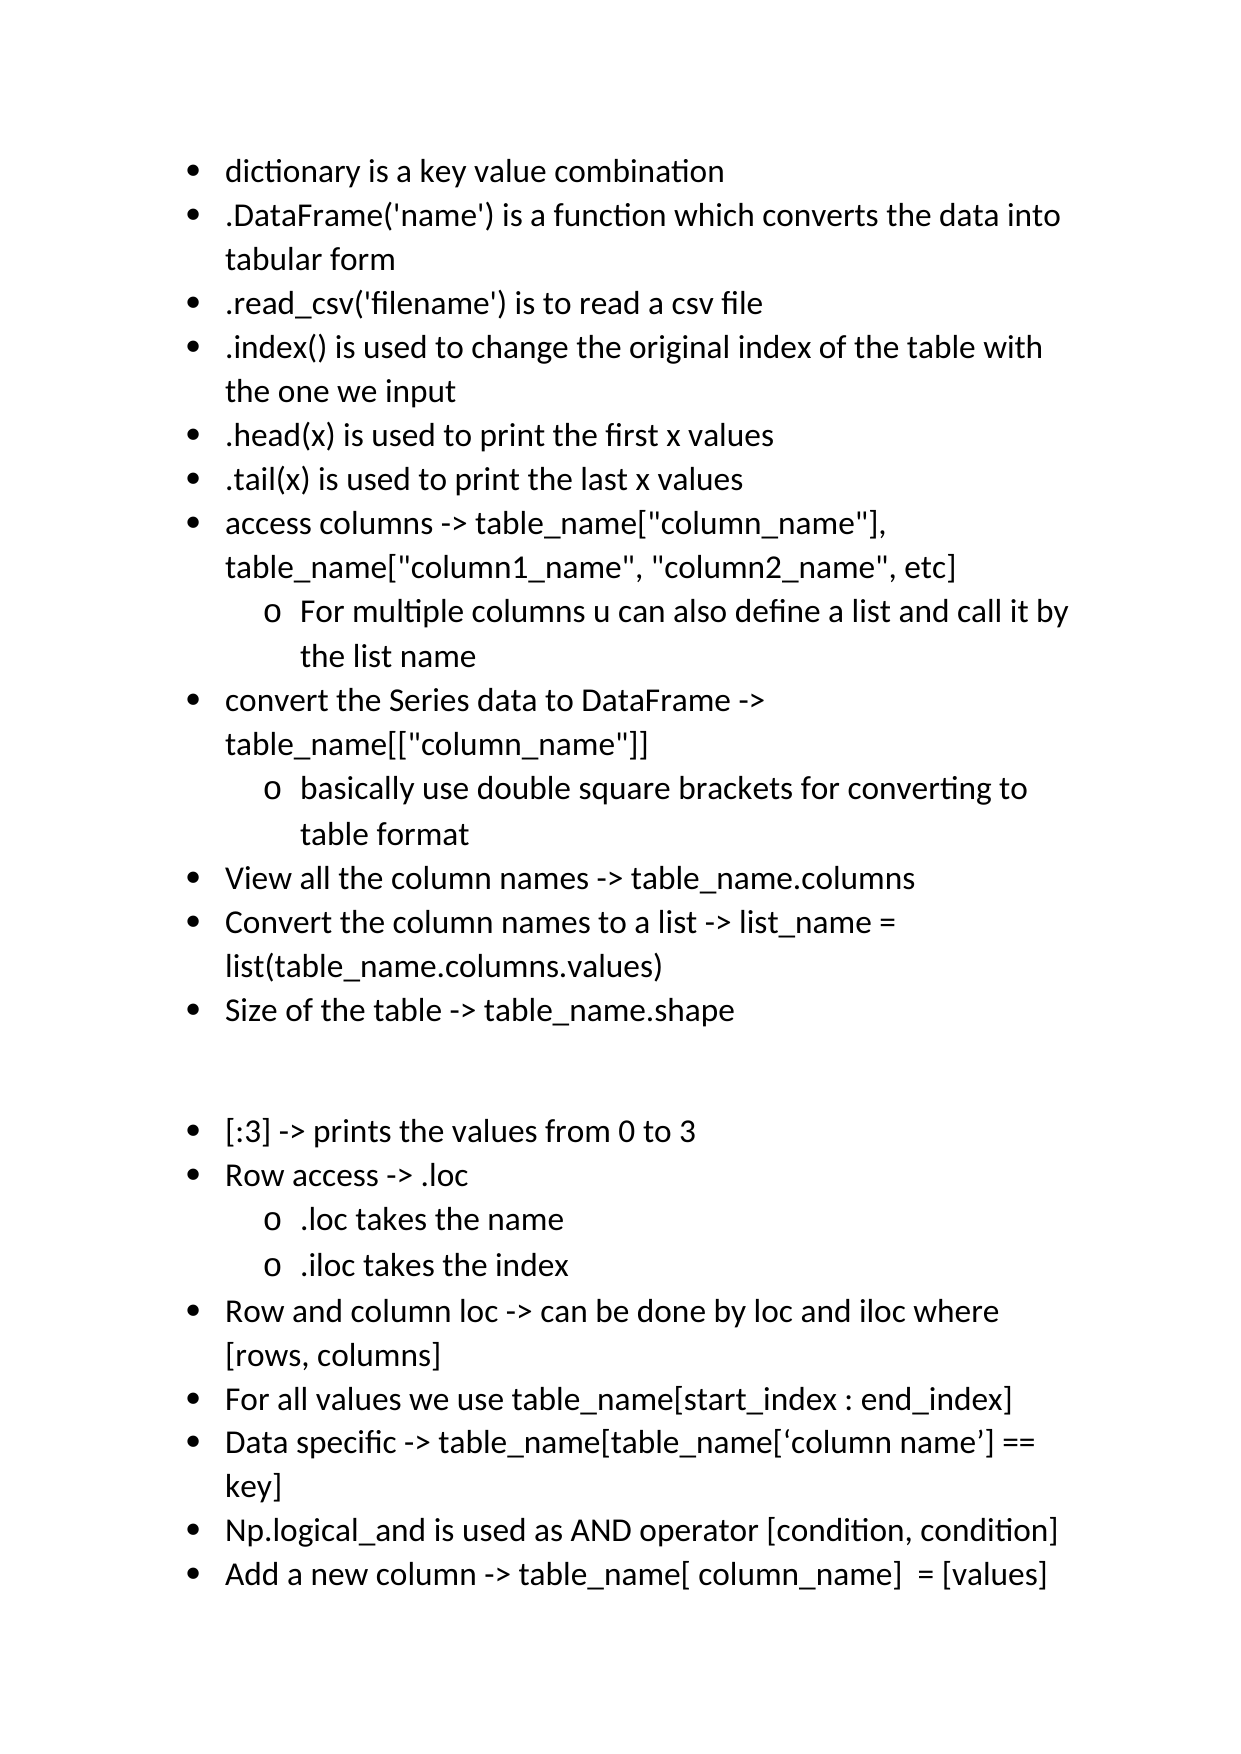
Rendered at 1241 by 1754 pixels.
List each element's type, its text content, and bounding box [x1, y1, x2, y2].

list basically use double square brackets for converting to table format [262, 767, 1090, 854]
list .read_csv('filename') is to read a csv file [187, 282, 1090, 323]
list .DataFrame('name') is a function which converts the data into tabular form [187, 194, 1090, 279]
list Row and column loc -> can be done by loc and iloc where [rows, columns] [187, 1289, 1090, 1374]
list Row access -> .loc [187, 1154, 1090, 1195]
list Add a new column -> table_name[ column_name] = [values] [187, 1553, 1090, 1594]
list View all the column names -> table_name.columns [187, 857, 1090, 898]
list Convert the column names to a list -> list_name = list(table_name.columns.values) [187, 901, 1090, 986]
list .tail(x) is used to print the last x values [187, 458, 1090, 498]
list .head(x) is used to print the first x values [187, 414, 1090, 454]
list dictionary is a key value combination [187, 150, 1090, 191]
list .index() is used to change the original index of the table with the one we input [187, 326, 1090, 411]
list Size of the table -> table_name.shape [187, 989, 1090, 1029]
list Np.logical_and is used as AND operator [condition, condition] [187, 1509, 1090, 1550]
list .loc takes the name [262, 1198, 1090, 1240]
list For multiple columns u can also define a list and call it by the list name [262, 589, 1090, 676]
list access columns -> table_name["column_name"], table_name["column1_name", "column2_name", etc] [187, 502, 1090, 586]
list .iloc takes the index [262, 1244, 1090, 1286]
list For all values we use table_name[start_index : end_index] [187, 1377, 1090, 1418]
list Data specific -> table_name[table_name[‘column name’] == key] [187, 1421, 1090, 1506]
list [:3] -> prints the values from 0 to 3 [187, 1110, 1090, 1151]
list convert the Series data to DataFrame -> table_name[["column_name"]] [187, 679, 1090, 764]
